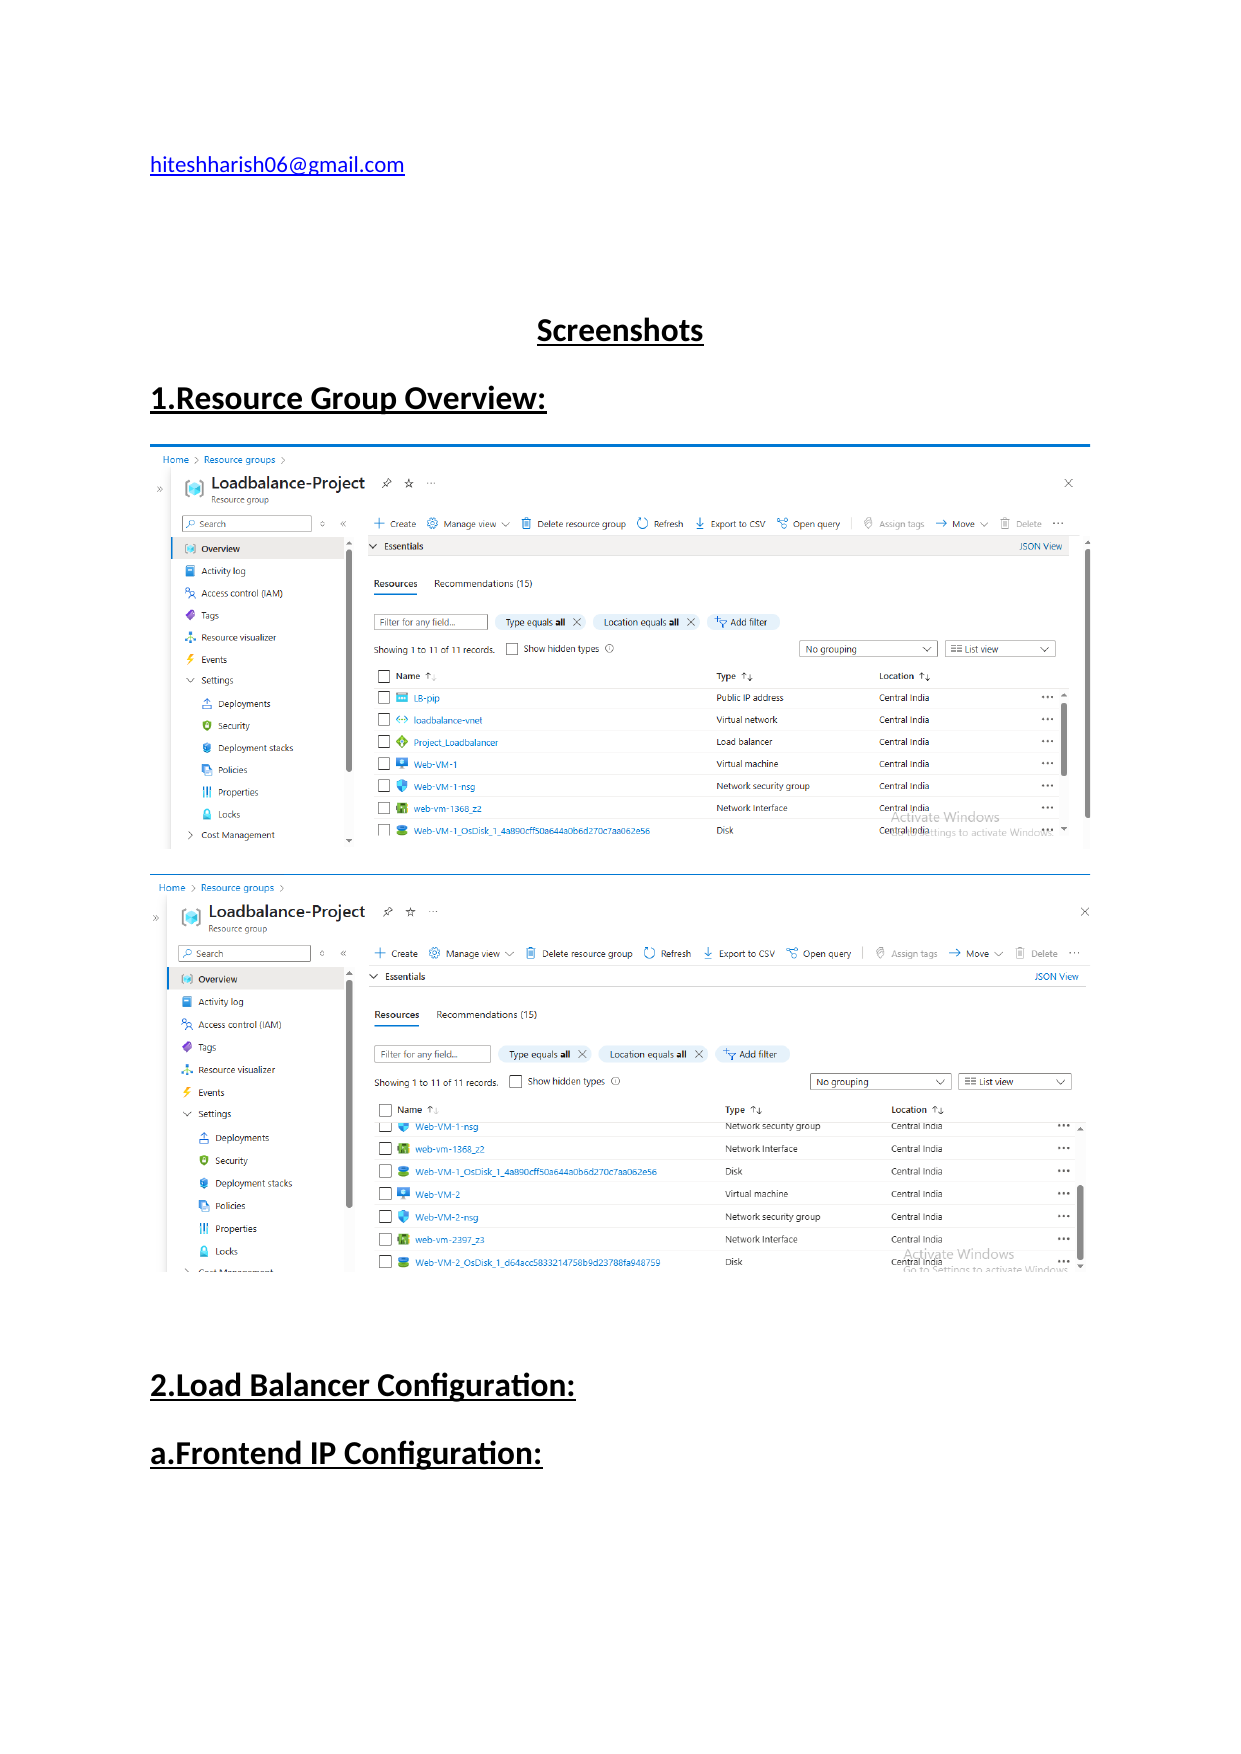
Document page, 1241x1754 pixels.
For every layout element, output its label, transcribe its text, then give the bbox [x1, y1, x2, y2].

picture [150, 874, 1091, 1272]
text 2.Load Balancer Configuration: [150, 1364, 1090, 1405]
text 1.Resource Group Overview: [150, 377, 1090, 417]
text a.Frontend IP Configuration: [150, 1432, 1090, 1473]
picture [150, 444, 1091, 849]
text Screenshots [150, 309, 1090, 350]
text hiteshharish06@gmail.com [150, 150, 1090, 178]
